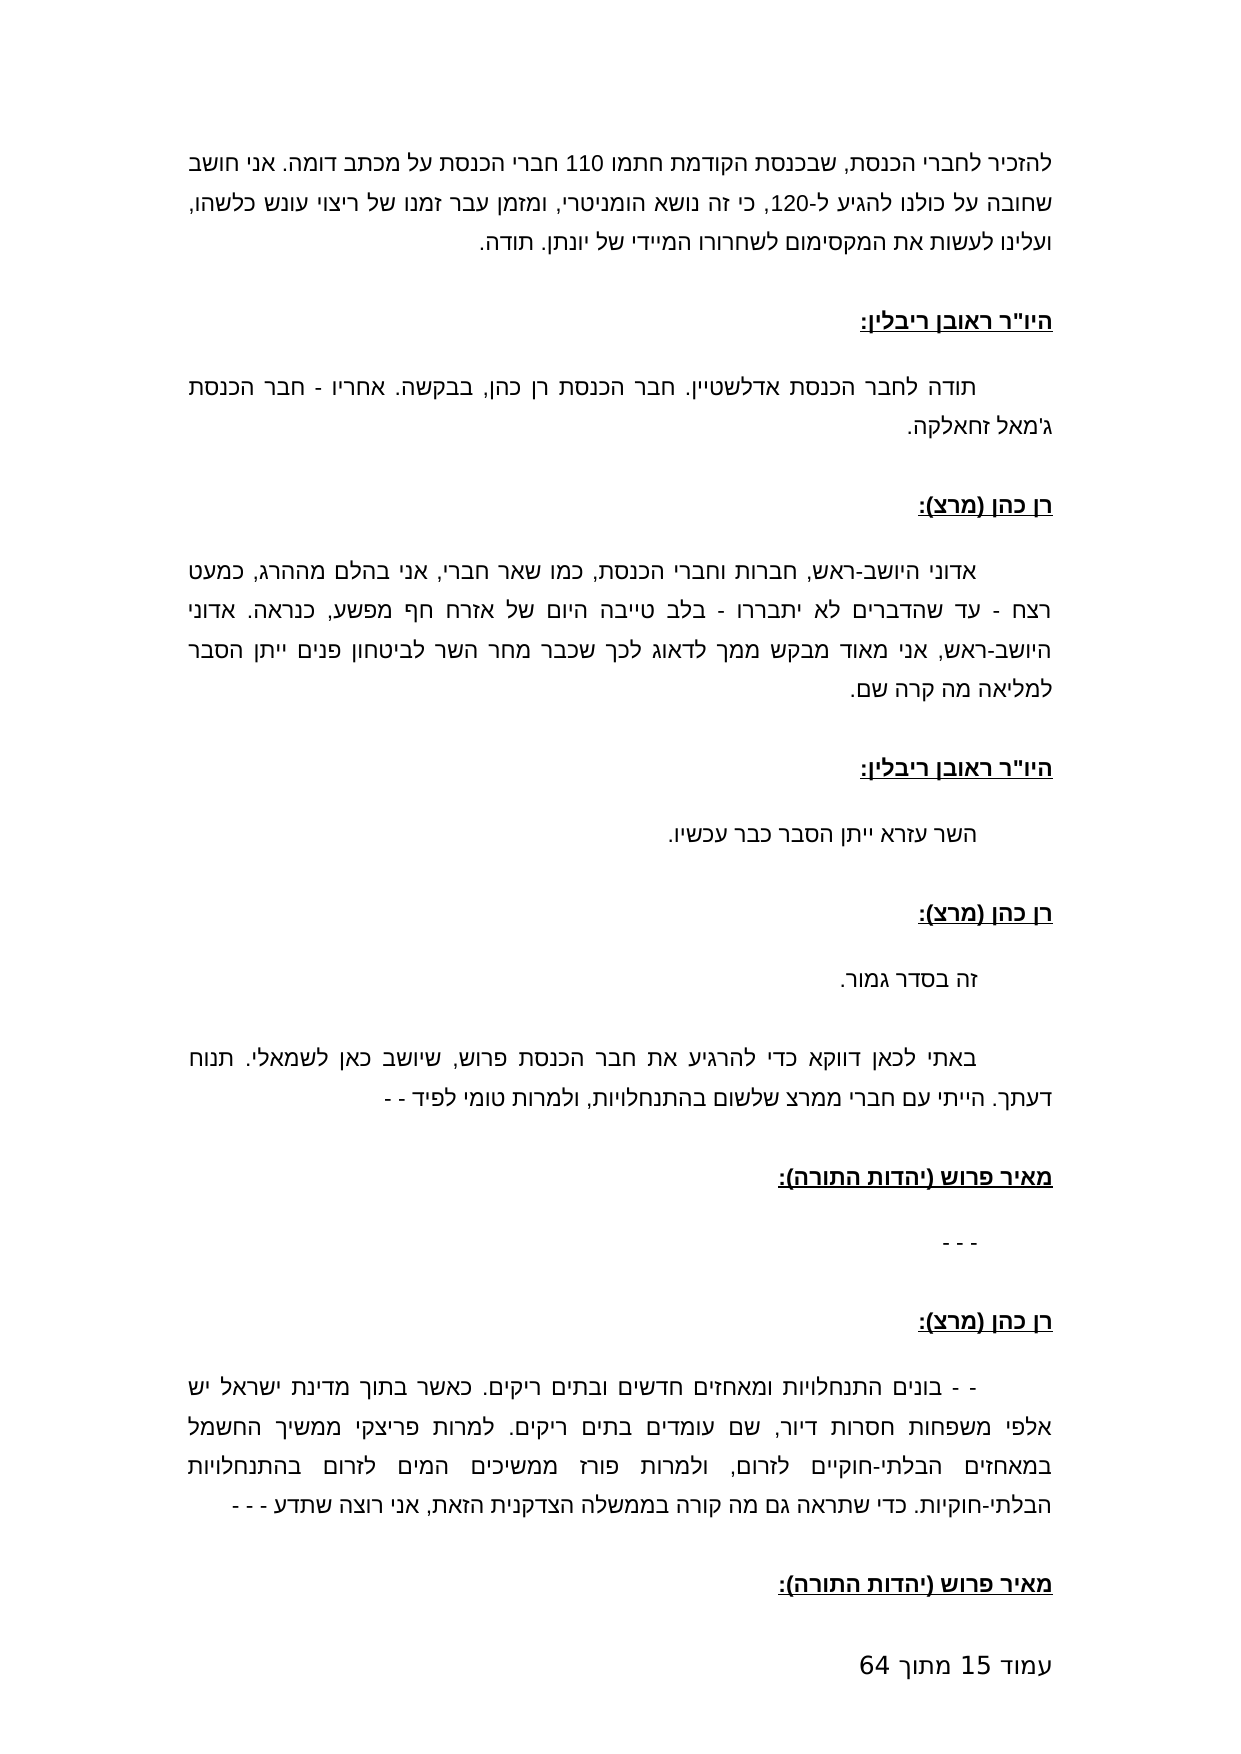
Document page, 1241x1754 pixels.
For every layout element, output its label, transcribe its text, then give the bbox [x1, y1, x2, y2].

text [187, 150, 1053, 255]
text היו"ר ראובן ריבלין: [187, 755, 1053, 782]
text זה בסדר גמור. [187, 966, 1053, 992]
text רן כהן (מרצ): [187, 1308, 1053, 1334]
text - - - [187, 1229, 1053, 1256]
text אדוני היושב-ראש, חברות וחברי הכנסת, כמו שאר חברי, אני בהלם מההרג, כמעט רצח - עד שהדברים לא יתבררו - בלב טייבה היום של אזרח חף מפשע, כנראה. אדוני היושב-ראש, אני מאוד מבקש ממך לדאוג לכך שכבר מחר השר לביטחון פנים ייתן הסבר למליאה מה קרה שם. [187, 558, 1053, 703]
text רן כהן (מרצ): [187, 492, 1053, 518]
text מאיר פרוש (יהדות התורה): [187, 1571, 1053, 1598]
text רן כהן (מרצ): [187, 900, 1053, 927]
text מאיר פרוש (יהדות התורה): [187, 1163, 1053, 1190]
text - - בונים התנחלויות ומאחזים חדשים ובתים ריקים. כאשר בתוך מדינת ישראל יש אלפי משפחות חסרות דיור, שם עומדים בתים ריקים. למרות פריצקי ממשיך החשמל במאחזים הבלתי-חוקיים לזרום, ולמרות פורז ממשיכים המים לזרום בהתנחלויות הבלתי-חוקיות. כדי שתראה גם מה קורה בממשלה הצדקנית הזאת, אני רוצה שתדע - - - [187, 1374, 1053, 1519]
text היו"ר ראובן ריבלין: [187, 308, 1053, 334]
text תודה לחבר הכנסת אדלשטיין. חבר הכנסת רן כהן, בבקשה. אחריו - חבר הכנסת ג'מאל זחאלקה. [187, 374, 1053, 439]
text השר עזרא ייתן הסבר כבר עכשיו. [187, 821, 1053, 848]
text באתי לכאן דווקא כדי להרגיע את חבר הכנסת פרוש, שיושב כאן לשמאלי. תנוח דעתך. הייתי עם חברי ממרצ שלשום בהתנחלויות, ולמרות טומי לפיד - - [187, 1045, 1053, 1111]
